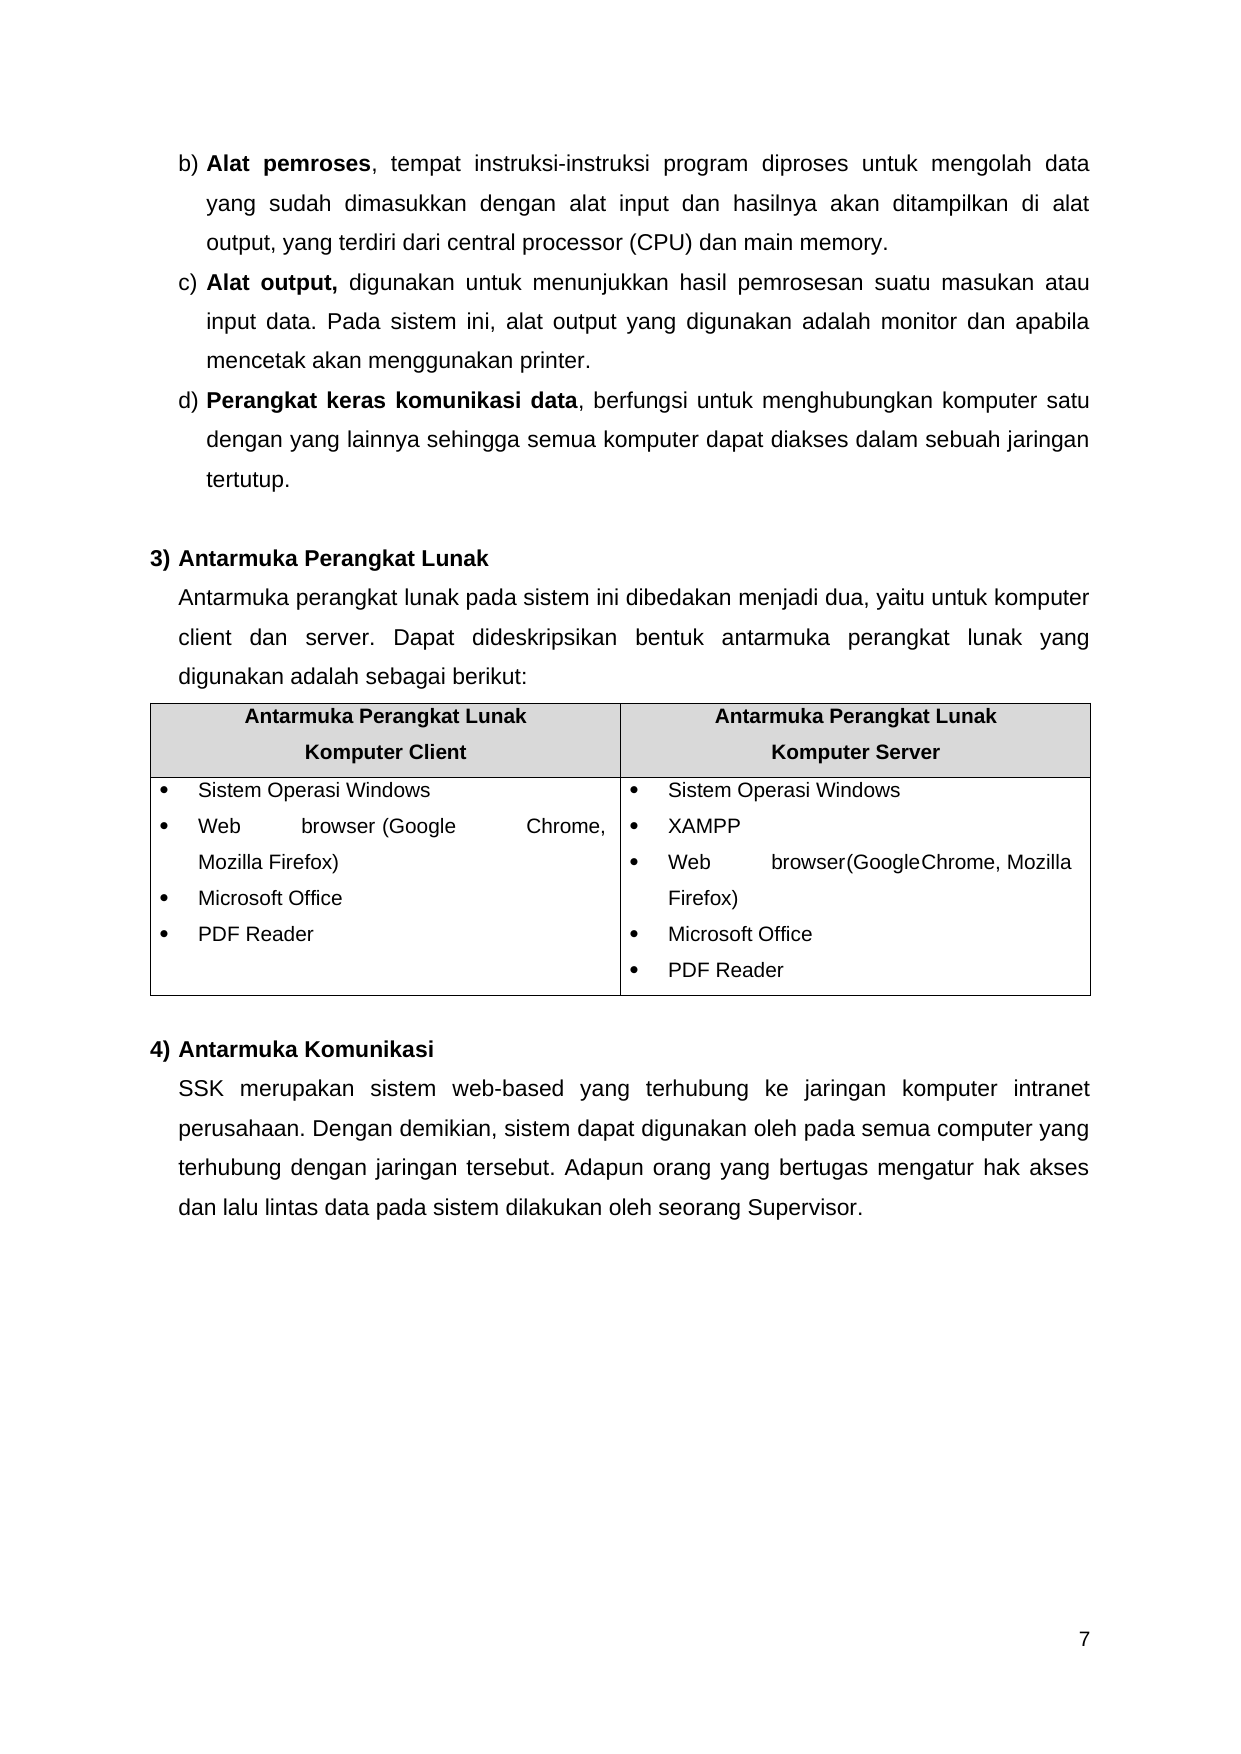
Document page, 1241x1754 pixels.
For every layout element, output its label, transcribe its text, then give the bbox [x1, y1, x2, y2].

list Antarmuka Perangkat Lunak [150, 545, 1090, 571]
list Perangkat keras komunikasi data, berfungsi untuk menghubungkan komputer satu dengan yang lainnya sehingga semua komputer dapat diakses dalam sebuah jaringan tertutup. [178, 387, 1090, 492]
list Alat pemroses, tempat instruksi-instruksi program diproses untuk mengolah data yang sudah dimasukkan dengan alat input dan hasilnya akan ditampilkan di alat output, yang terdiri dari central processor (CPU) dan main memory. [178, 150, 1090, 255]
list Alat output, digunakan untuk menunjukkan hasil pemrosesan suatu masukan atau input data. Pada sistem ini, alat output yang digunakan adalah monitor dan apabila mencetak akan menggunakan printer. [178, 268, 1090, 374]
text Antarmuka perangkat lunak pada sistem ini dibedakan menjadi dua, yaitu untuk komputer client dan server. Dapat dideskripsikan bentuk antarmuka perangkat lunak yang digunakan adalah sebagai berikut: [178, 584, 1090, 689]
table_header Antarmuka Perangkat Lunak Komputer Server [621, 704, 1090, 777]
list Antarmuka Komunikasi [150, 1036, 1090, 1062]
table_cell Sistem Operasi Windows Web browser (Google Chrome, Mozilla Firefox) Microsoft Office PDF Reader [151, 778, 620, 995]
text SSK merupakan sistem web-based yang terhubung ke jaringan komputer intranet perusahaan. Dengan demikian, sistem dapat digunakan oleh pada semua computer yang terhubung dengan jaringan tersebut. Adapun orang yang bertugas mengatur hak akses dan lalu lintas data pada sistem dilakukan oleh seorang Supervisor. [178, 1075, 1090, 1220]
table_header Antarmuka Perangkat Lunak Komputer Client [151, 704, 620, 777]
table_cell Sistem Operasi Windows XAMPP Web browser (Google Chrome, Mozilla Firefox) Microsoft Office PDF Reader [621, 778, 1090, 995]
